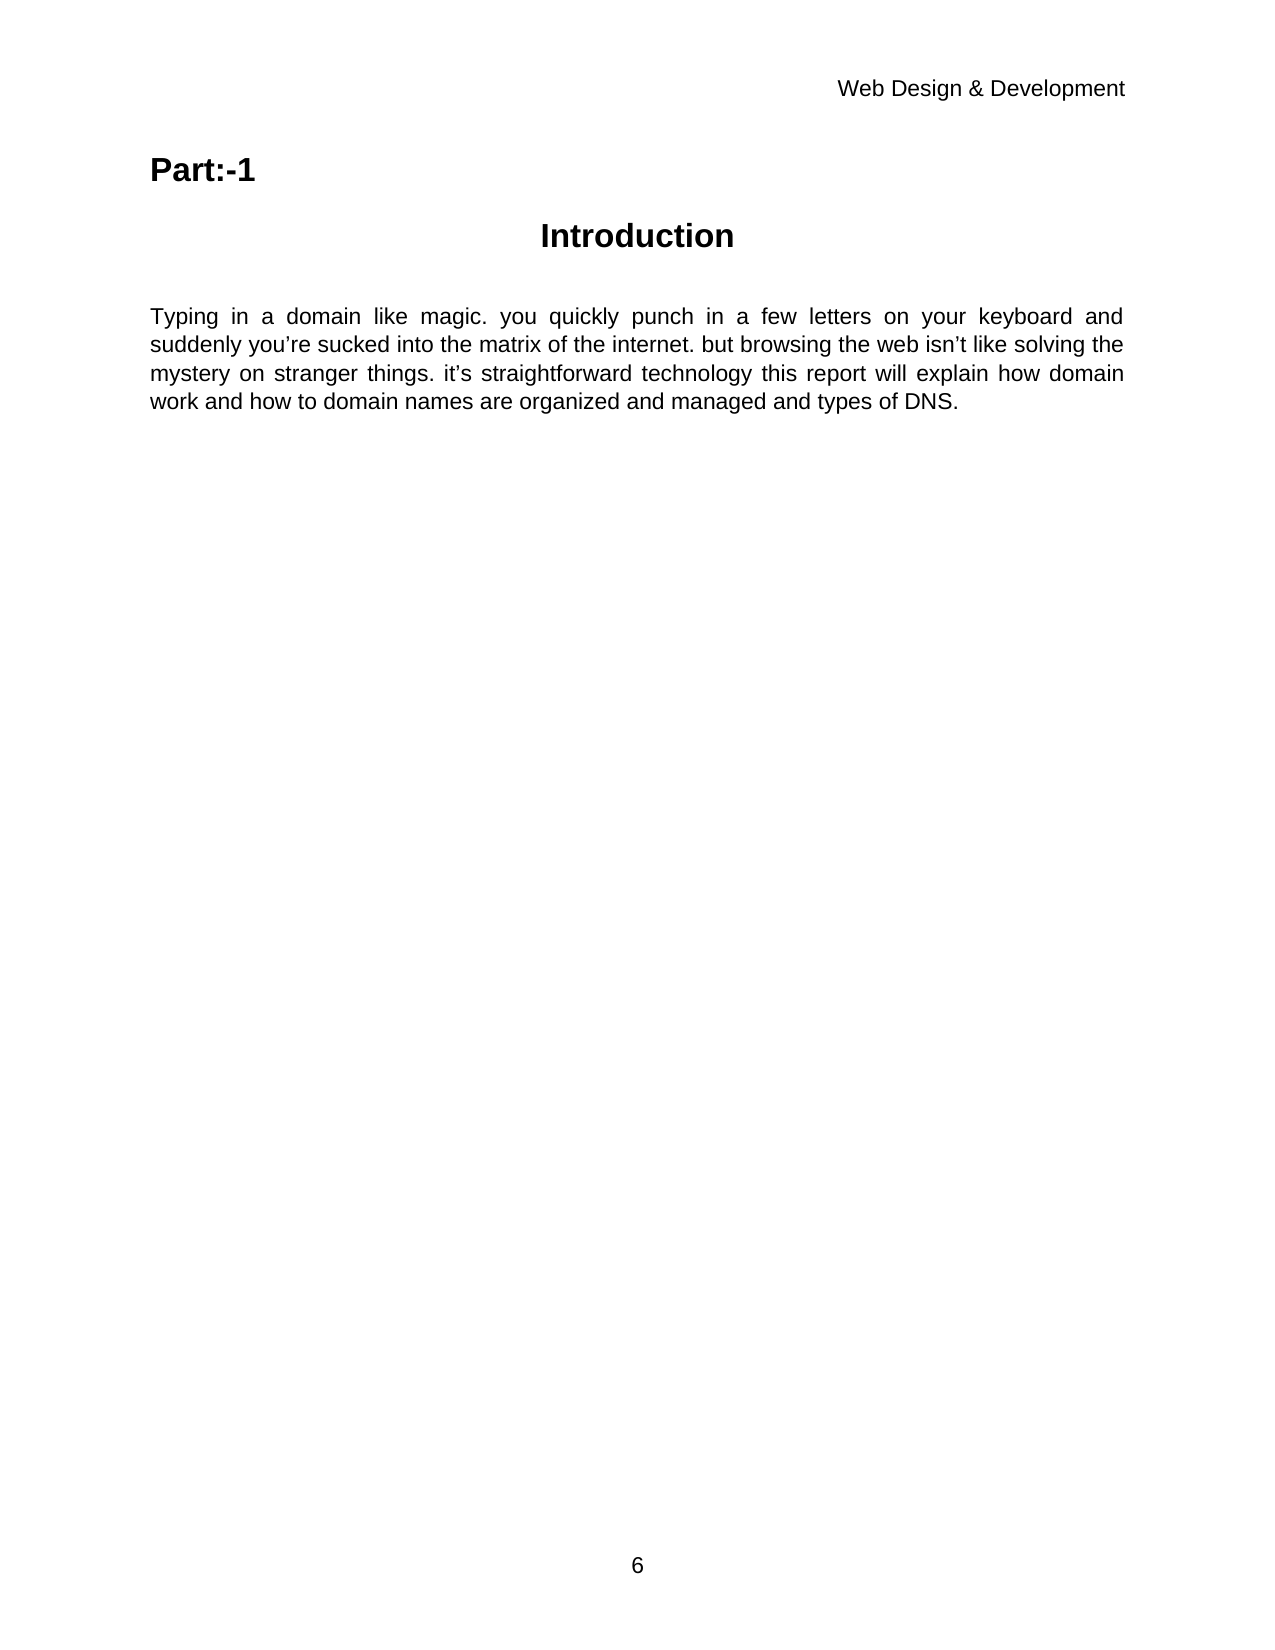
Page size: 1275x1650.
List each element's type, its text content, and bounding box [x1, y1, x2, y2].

subtitle Part:-1 [150, 150, 1125, 188]
text Typing in a domain like magic. you quickly punch in a few letters on your keyboard and suddenly you’re sucked into the matrix of the internet. but browsing the web isn’t like solving the mystery on stranger things. it’s straightforward technology this report will explain how domain work and how to domain names are organized and managed and types of DNS. [150, 303, 1125, 415]
subtitle Introduction [150, 216, 1125, 255]
